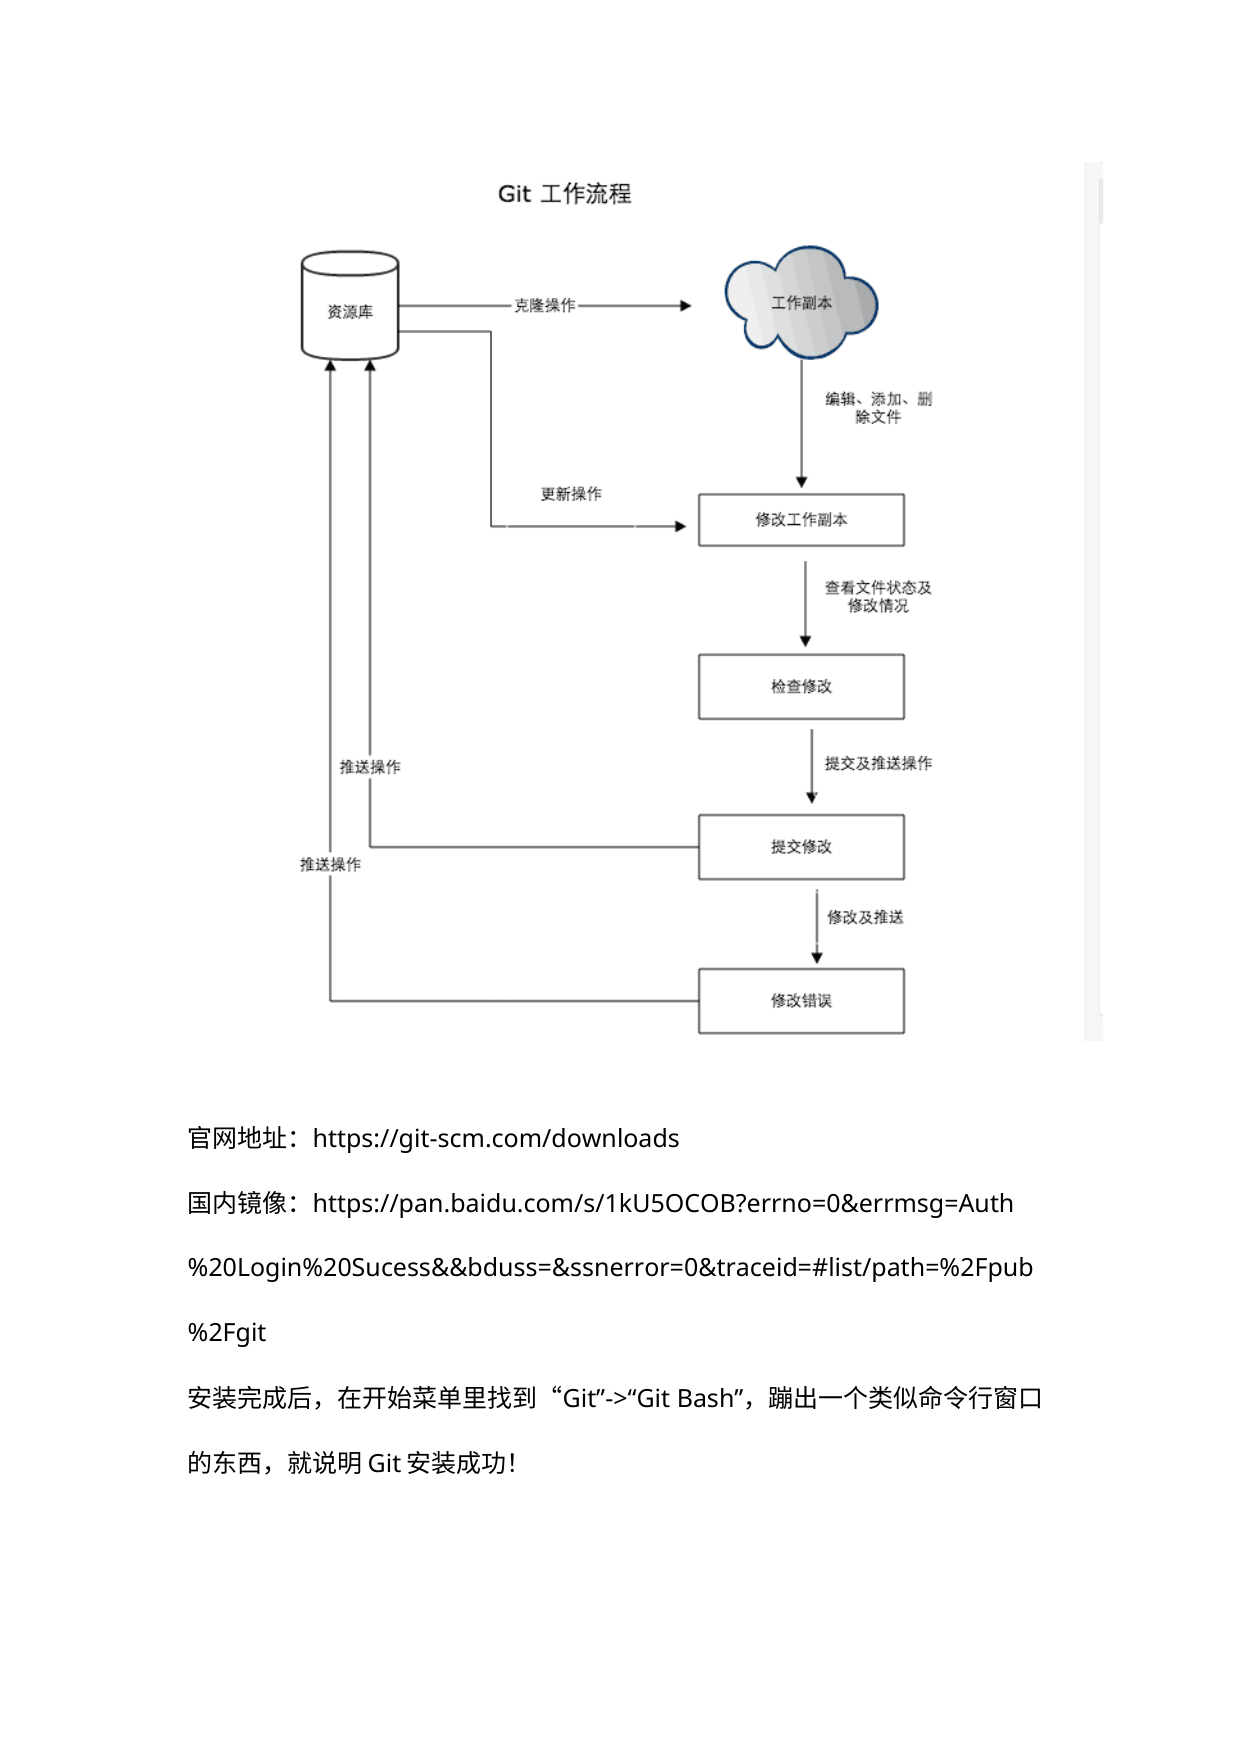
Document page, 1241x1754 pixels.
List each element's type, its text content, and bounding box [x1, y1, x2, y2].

text 安装完成后，在开始菜单里找到“Git”->“Git Bash”，蹦出一个类似命令行窗口的东西，就说明Git安装成功！ [187, 1364, 1053, 1494]
text 国内镜像：https://pan.baidu.com/s/1kU5OCOB?errno=0&errmsg=Auth%20Login%20Sucess&&bduss=&ssnerror=0&traceid=#list/path=%2Fpub%2Fgit [187, 1169, 1053, 1364]
text 官网地址：https://git-scm.com/downloads [187, 1104, 1053, 1169]
picture [187, 162, 1104, 1041]
